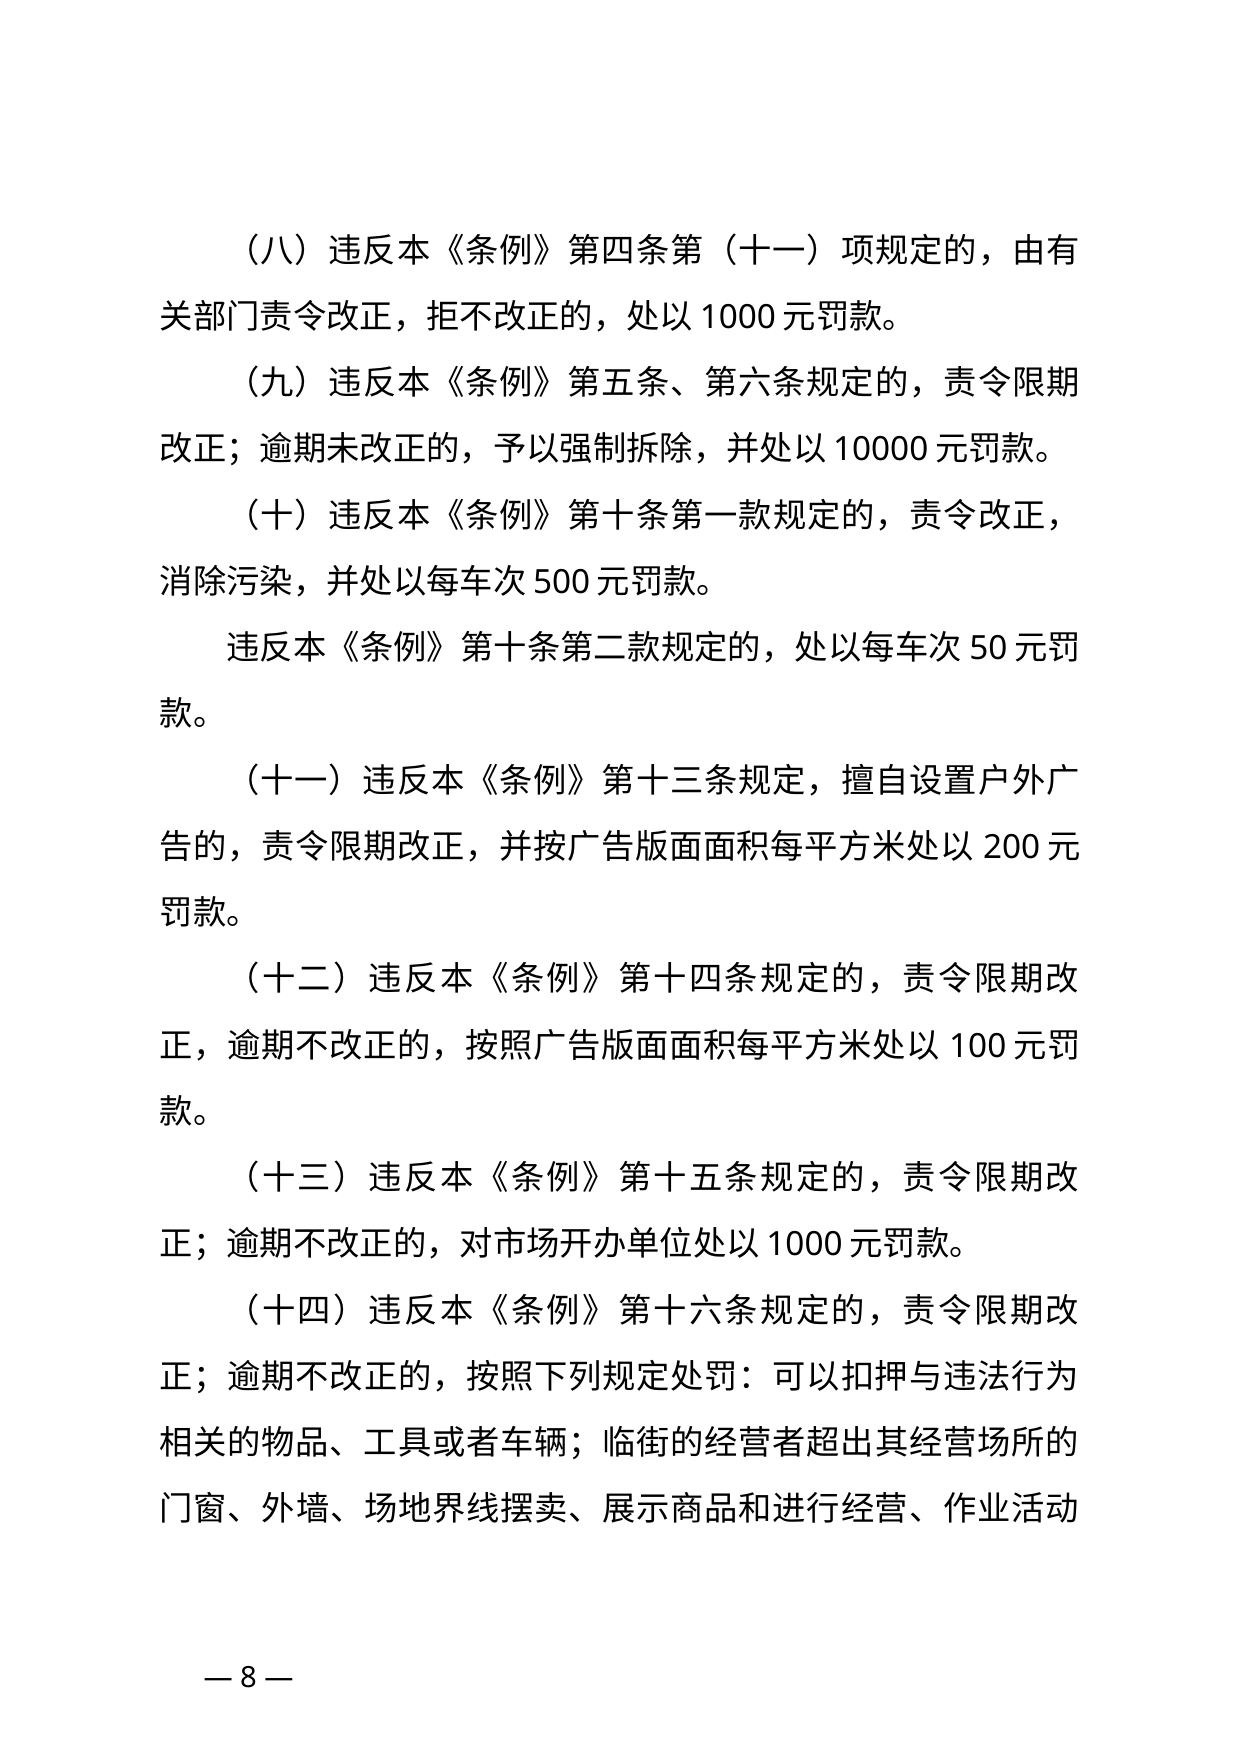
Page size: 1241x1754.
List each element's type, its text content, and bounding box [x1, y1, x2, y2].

text （十一）违反本《条例》第十三条规定，擅自设置户外广告的，责令限期改正，并按广告版面面积每平方米处以200元罚款。 [159, 744, 1081, 943]
text （八）违反本《条例》第四条第（十一）项规定的，由有关部门责令改正，拒不改正的，处以1000元罚款。 [159, 214, 1081, 347]
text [159, 1274, 1081, 1539]
text （十二）违反本《条例》第十四条规定的，责令限期改正，逾期不改正的，按照广告版面面积每平方米处以100元罚款。 [159, 943, 1081, 1142]
text （九）违反本《条例》第五条、第六条规定的，责令限期改正；逾期未改正的，予以强制拆除，并处以10000元罚款。 [159, 347, 1081, 479]
text 违反本《条例》第十条第二款规定的，处以每车次50元罚款。 [159, 612, 1081, 744]
text （十三）违反本《条例》第十五条规定的，责令限期改正；逾期不改正的，对市场开办单位处以1000元罚款。 [159, 1142, 1081, 1274]
text （十）违反本《条例》第十条第一款规定的，责令改正，消除污染，并处以每车次500元罚款。 [159, 479, 1081, 612]
